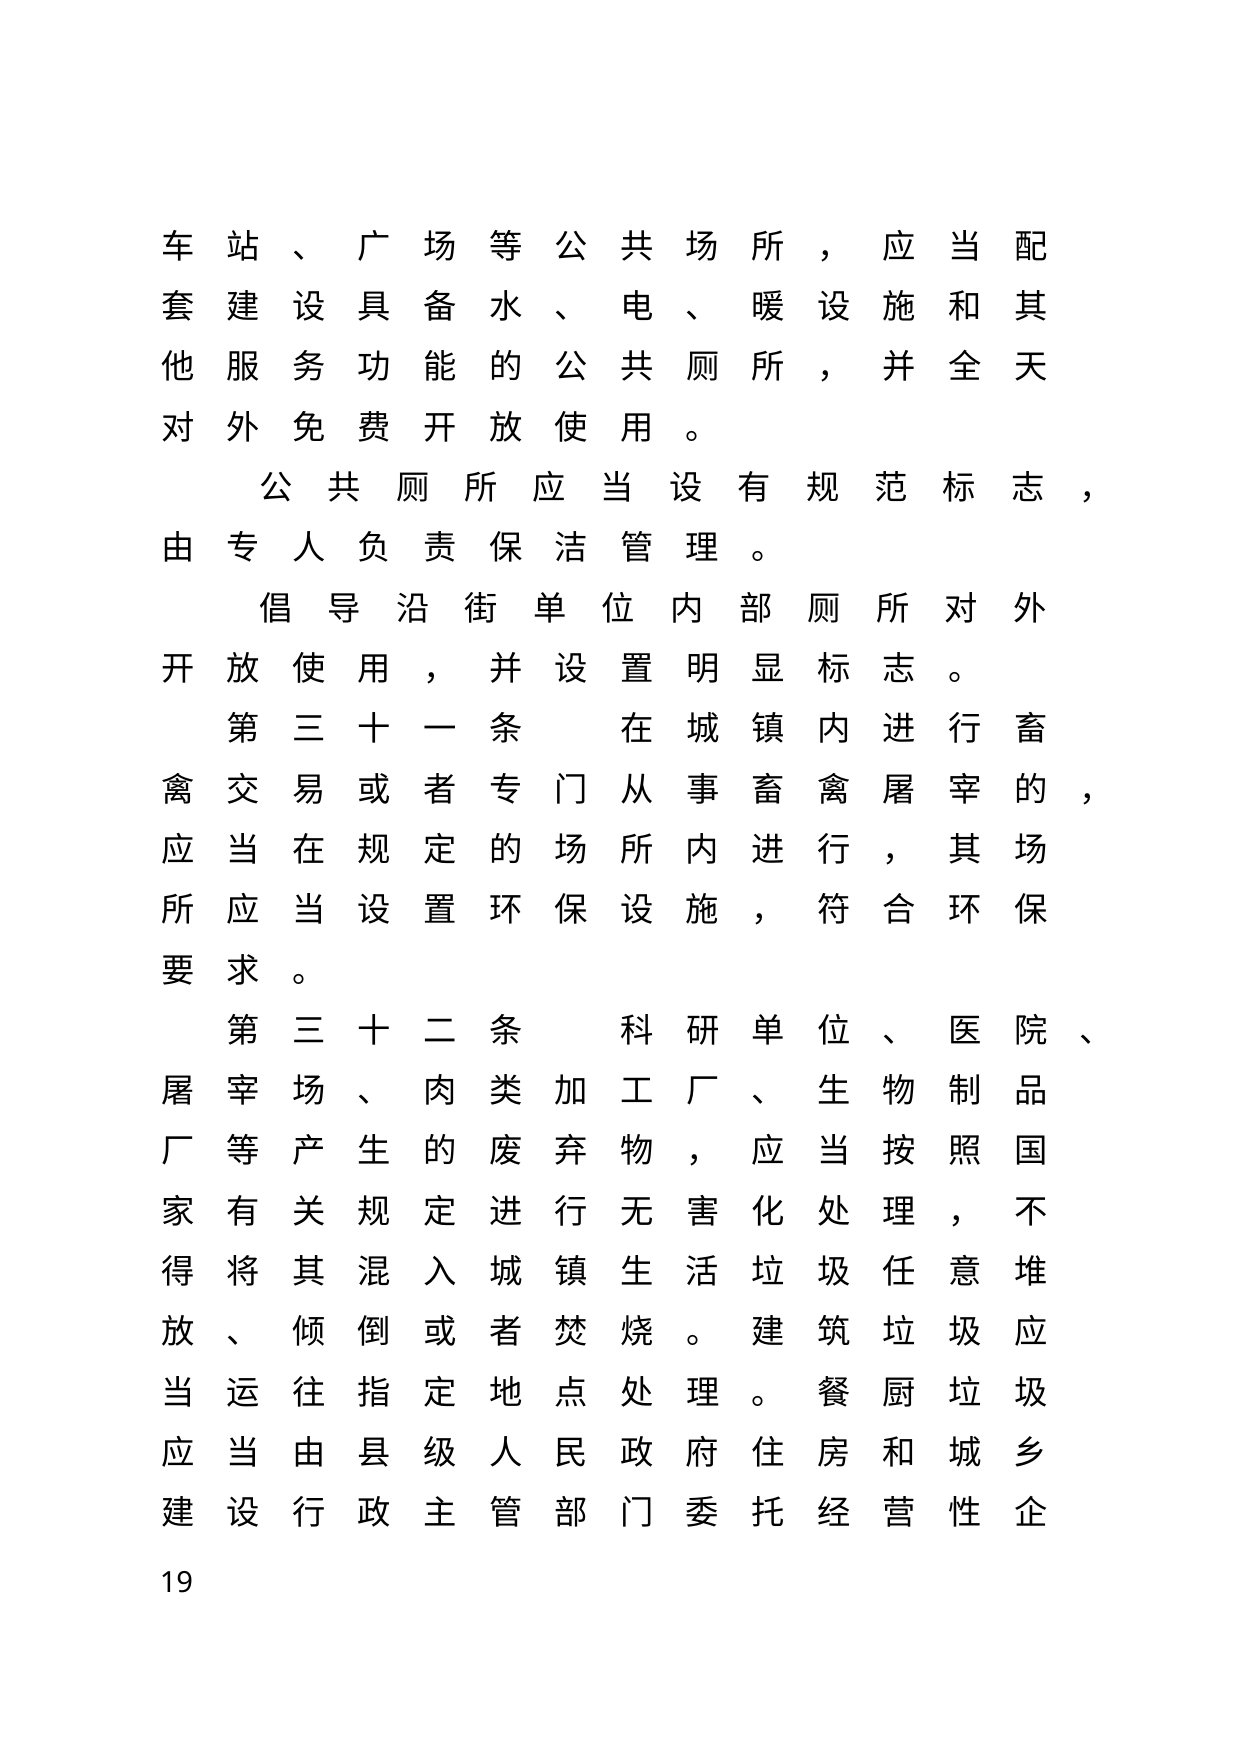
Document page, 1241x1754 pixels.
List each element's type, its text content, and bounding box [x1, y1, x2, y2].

text 倡导沿街单位内部厕所对外开放使用，并设置明显标志。 [161, 575, 1079, 696]
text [161, 213, 1079, 455]
text 第三十一条 在城镇内进行畜禽交易或者专门从事畜禽屠宰的，应当在规定的场所内进行，其场所应当设置环保设施，符合环保要求。 [161, 696, 1079, 998]
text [161, 998, 1079, 1540]
text 公共厕所应当设有规范标志，由专人负责保洁管理。 [161, 455, 1079, 575]
